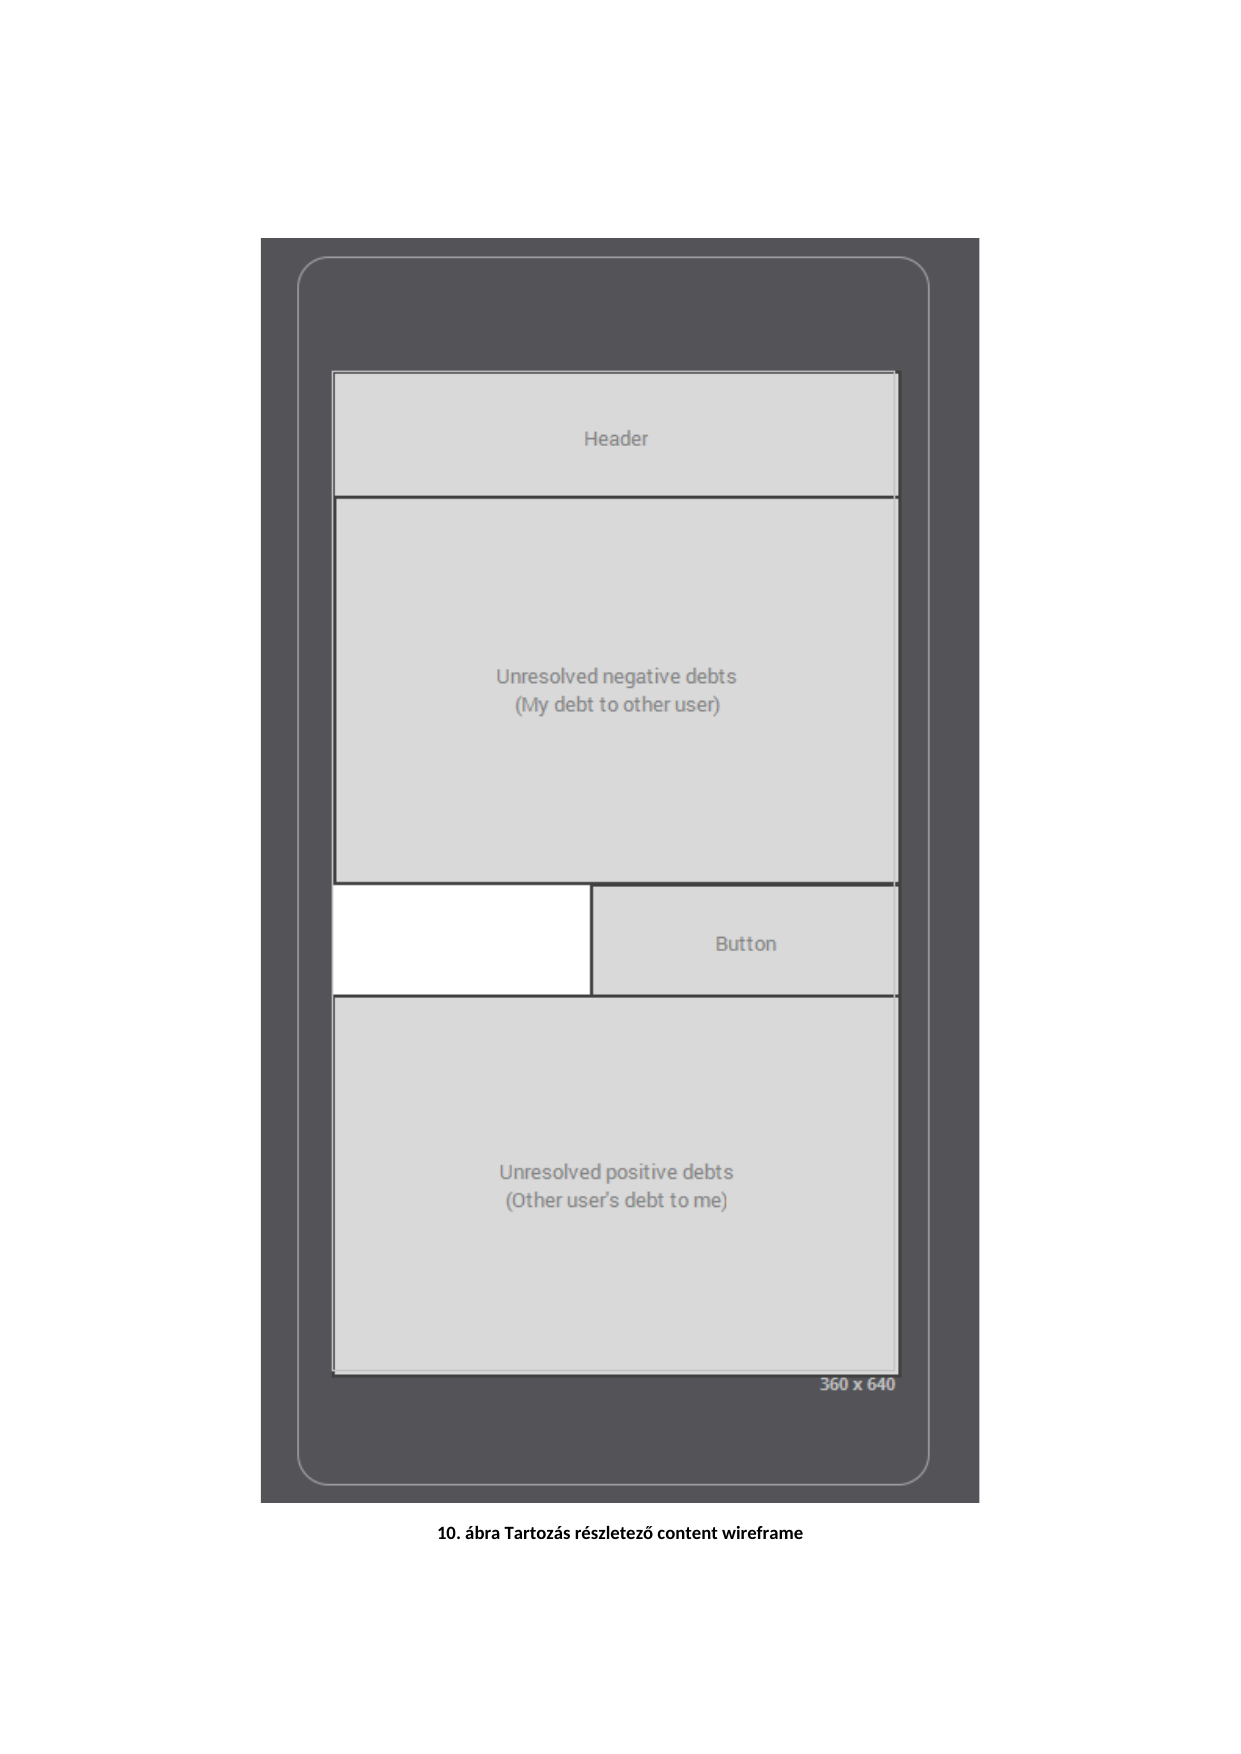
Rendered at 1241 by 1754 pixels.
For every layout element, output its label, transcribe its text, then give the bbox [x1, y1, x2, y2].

picture [260, 238, 980, 1503]
text 10. ábra Tartozás részletező content wireframe [148, 1521, 1093, 1544]
